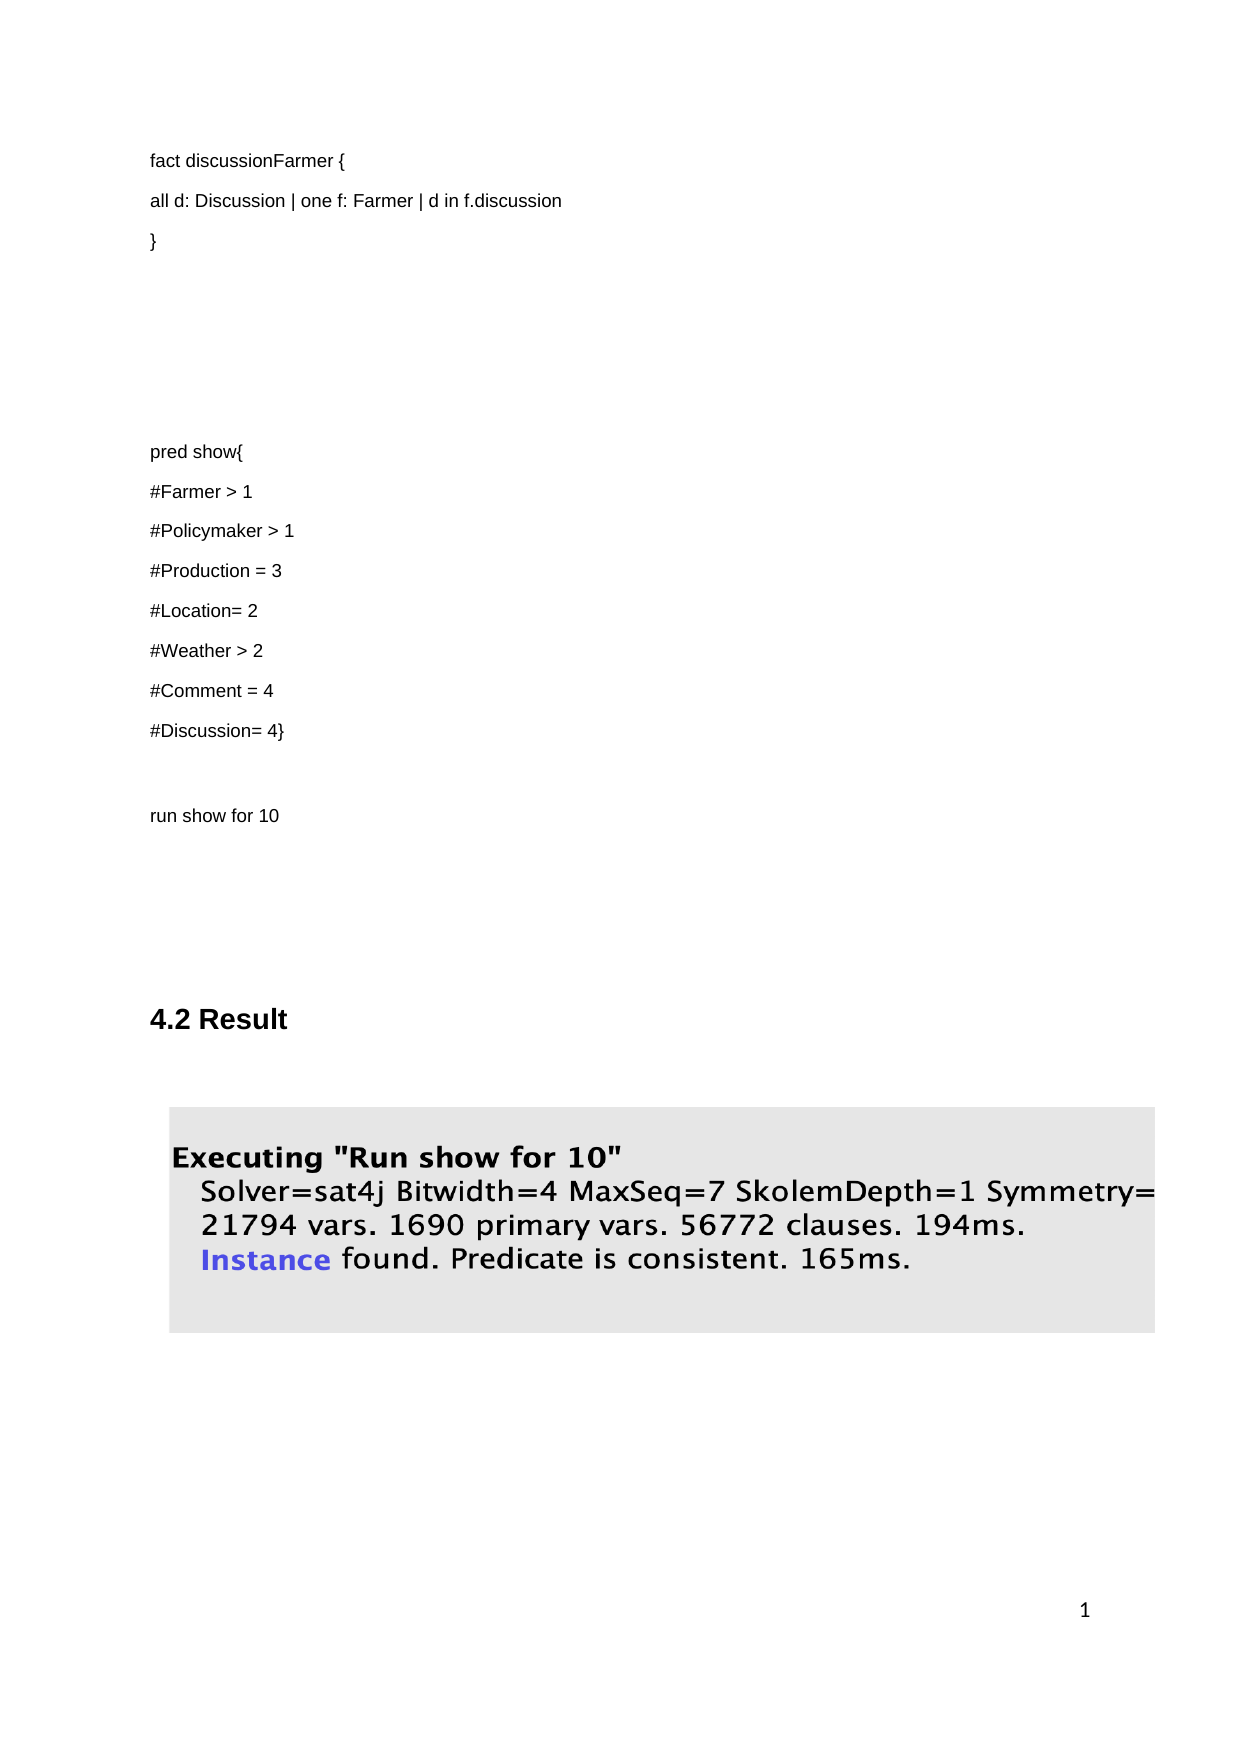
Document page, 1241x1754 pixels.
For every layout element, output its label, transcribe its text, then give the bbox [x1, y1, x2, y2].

text #Production = 3 [150, 560, 1090, 582]
text #Location= 2 [150, 600, 1090, 622]
text #Farmer > 1 [150, 480, 1090, 502]
text #Weather > 2 [150, 640, 1090, 662]
text #Discussion= 4} [150, 720, 1090, 741]
text all d: Discussion | one f: Farmer | d in f.discussion [150, 190, 1090, 211]
text fact discussionFarmer { [150, 150, 1090, 172]
text #Comment = 4 [150, 680, 1090, 701]
text run show for 10 [150, 805, 1090, 826]
text pred show{ [150, 441, 1090, 462]
text 4.2 Result [150, 1002, 1090, 1035]
text #Policymaker > 1 [150, 520, 1090, 542]
text } [150, 230, 1090, 251]
